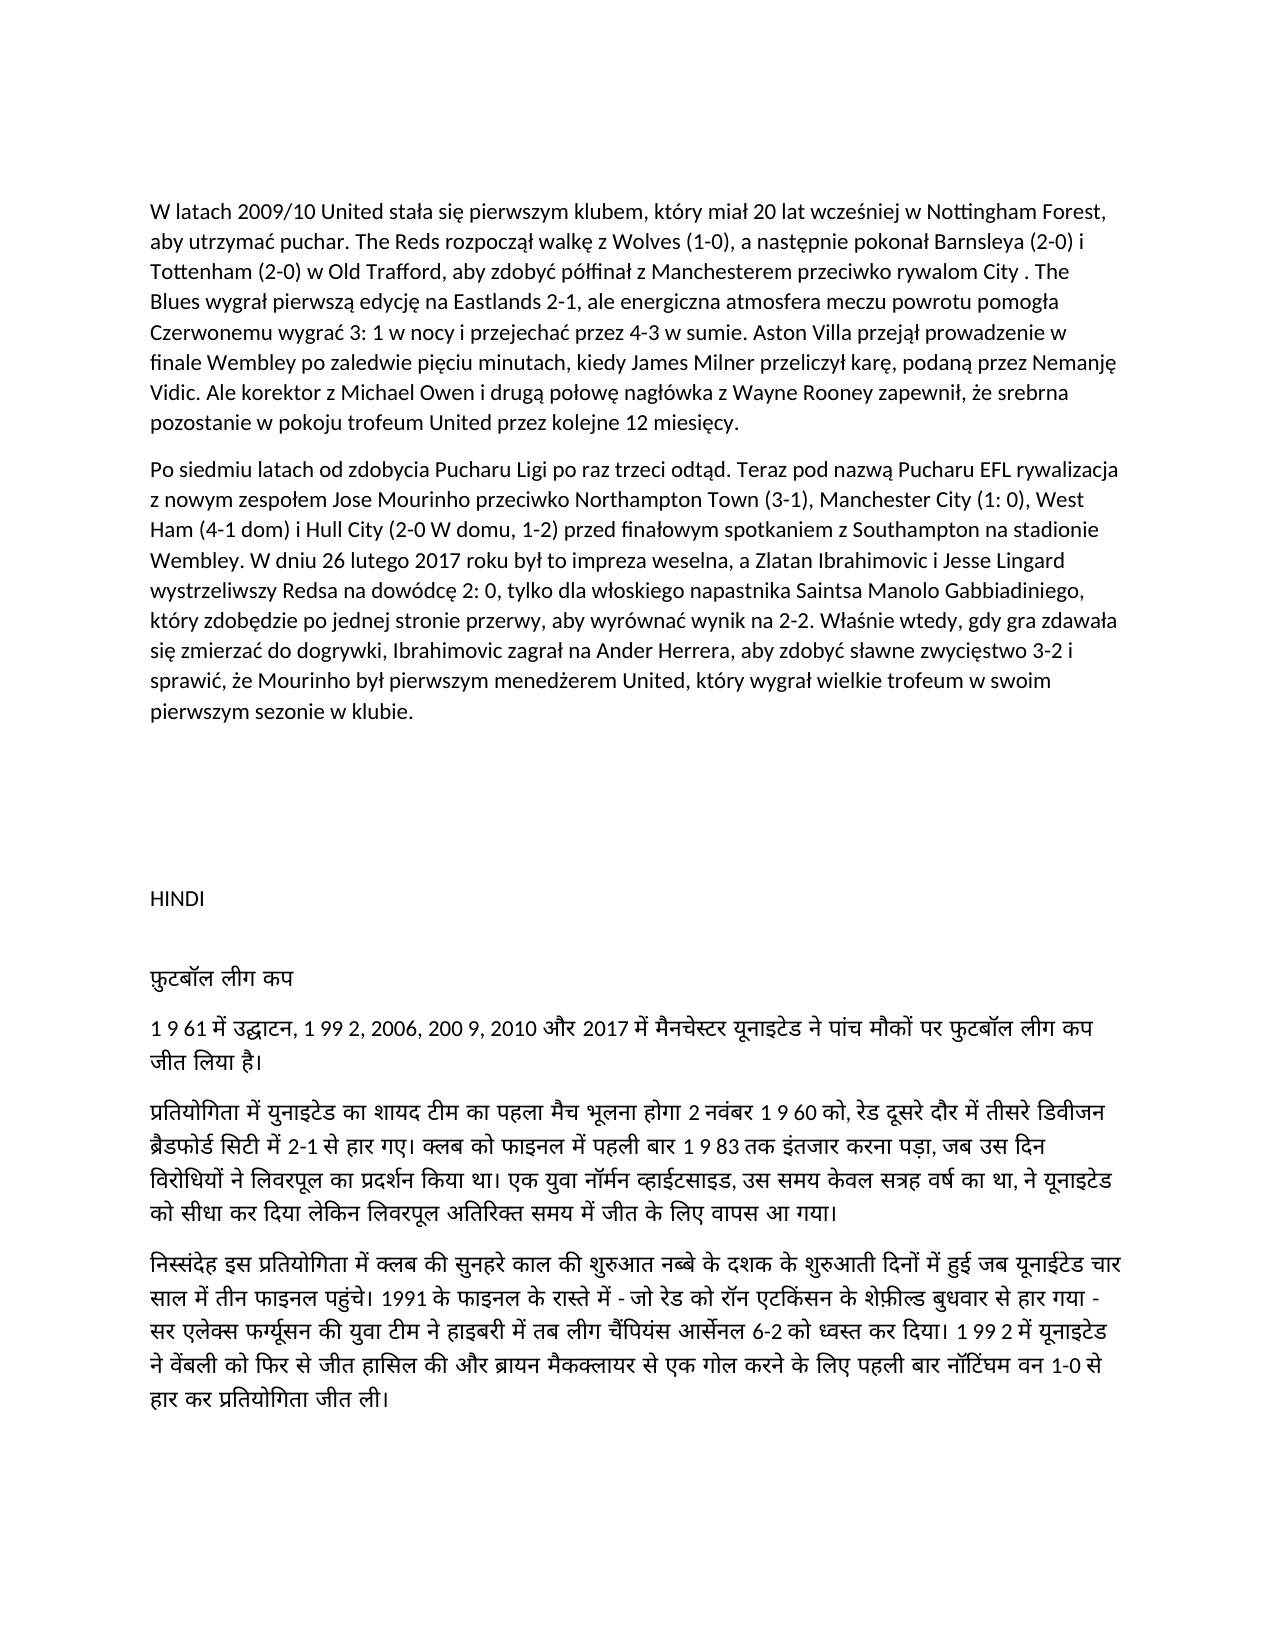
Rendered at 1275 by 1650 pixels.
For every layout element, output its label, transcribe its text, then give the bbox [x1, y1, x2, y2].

text HINDI [150, 884, 1125, 943]
text प्रतियोगिता में युनाइटेड का शायद टीम का पहला मैच भूलना होगा 2 नवंबर 1 9 60 को, रेड दूसरे दौर में तीसरे डिवीजन ब्रैडफोर्ड सिटी में 2-1 से हार गए। क्लब को फाइनल में पहली बार 1 9 83 तक इंतजार करना पड़ा, जब उस दिन विरोधियों ने लिवरपूल का प्रदर्शन किया था। एक युवा नॉर्मन व्हाईटसाइड, उस समय केवल सत्रह वर्ष का था, ने यूनाइटेड को सीधा कर दिया लेकिन लिवरपूल अतिरिक्त समय में जीत के लिए वापस आ गया। [150, 1096, 1125, 1228]
text W latach 2009/10 United stała się pierwszym klubem, który miał 20 lat wcześniej w Nottingham Forest, aby utrzymać puchar. The Reds rozpoczął walkę z Wolves (1-0), a następnie pokonał Barnsleya (2-0) i Tottenham (2-0) w Old Trafford, aby zdobyć półfinał z Manchesterem przeciwko rywalom City . The Blues wygrał pierwszą edycję na Eastlands 2-1, ale energiczna atmosfera meczu powrotu pomogła Czerwonemu wygrać 3: 1 w nocy i przejechać przez 4-3 w sumie. Aston Villa przejął prowadzenie w finale Wembley po zaledwie pięciu minutach, kiedy James Milner przeliczył karę, podaną przez Nemanję Vidic. Ale korektor z Michael Owen i drugą połowę nagłówka z Wayne Rooney zapewnił, że srebrna pozostanie w pokoju trofeum United przez kolejne 12 miesięcy. [150, 197, 1125, 436]
text 1 9 61 में उद्घाटन, 1 99 2, 2006, 200 9, 2010 और 2017 में मैनचेस्टर यूनाइटेड ने पांच मौकों पर फुटबॉल लीग कप जीत लिया है। [150, 1012, 1125, 1077]
text फ़ुटबॉल लीग कप [150, 961, 1125, 993]
text Po siedmiu latach od zdobycia Pucharu Ligi po raz trzeci odtąd. Teraz pod nazwą Pucharu EFL rywalizacja z nowym zespołem Jose Mourinho przeciwko Northampton Town (3-1), Manchester City (1: 0), West Ham (4-1 dom) i Hull City (2-0 W domu, 1-2) przed finałowym spotkaniem z Southampton na stadionie Wembley. W dniu 26 lutego 2017 roku był to impreza weselna, a Zlatan Ibrahimovic i Jesse Lingard wystrzeliwszy Redsa na dowódcę 2: 0, tylko dla włoskiego napastnika Saintsa Manolo Gabbiadiniego, który zdobędzie po jednej stronie przerwy, aby wyrównać wynik na 2-2. Właśnie wtedy, gdy gra zdawała się zmierzać do dogrywki, Ibrahimovic zagrał na Ander Herrera, aby zdobyć sławne zwycięstwo 3-2 i sprawić, że Mourinho był pierwszym menedżerem United, który wygrał wielkie trofeum w swoim pierwszym sezonie w klubie. [150, 455, 1125, 725]
text निस्संदेह इस प्रतियोगिता में क्लब की सुनहरे काल की शुरुआत नब्बे के दशक के शुरुआती दिनों में हुई जब यूनाईटेड चार साल में तीन फाइनल पहुंचे। 1991 के फाइनल के रास्ते में - जो रेड को रॉन एटकिंसन के शेफ़ील्ड बुधवार से हार गया - सर एलेक्स फर्ग्यूसन की युवा टीम ने हाइबरी में तब लीग चैंपियंस आर्सेनल 6-2 को ध्वस्त कर दिया। 1 99 2 में यूनाइटेड ने वेंबली को फिर से जीत हासिल की और ब्रायन मैकक्लायर से एक गोल करने के लिए पहली बार नॉटिंघम वन 1-0 से हार कर प्रतियोगिता जीत ली। [150, 1248, 1125, 1414]
